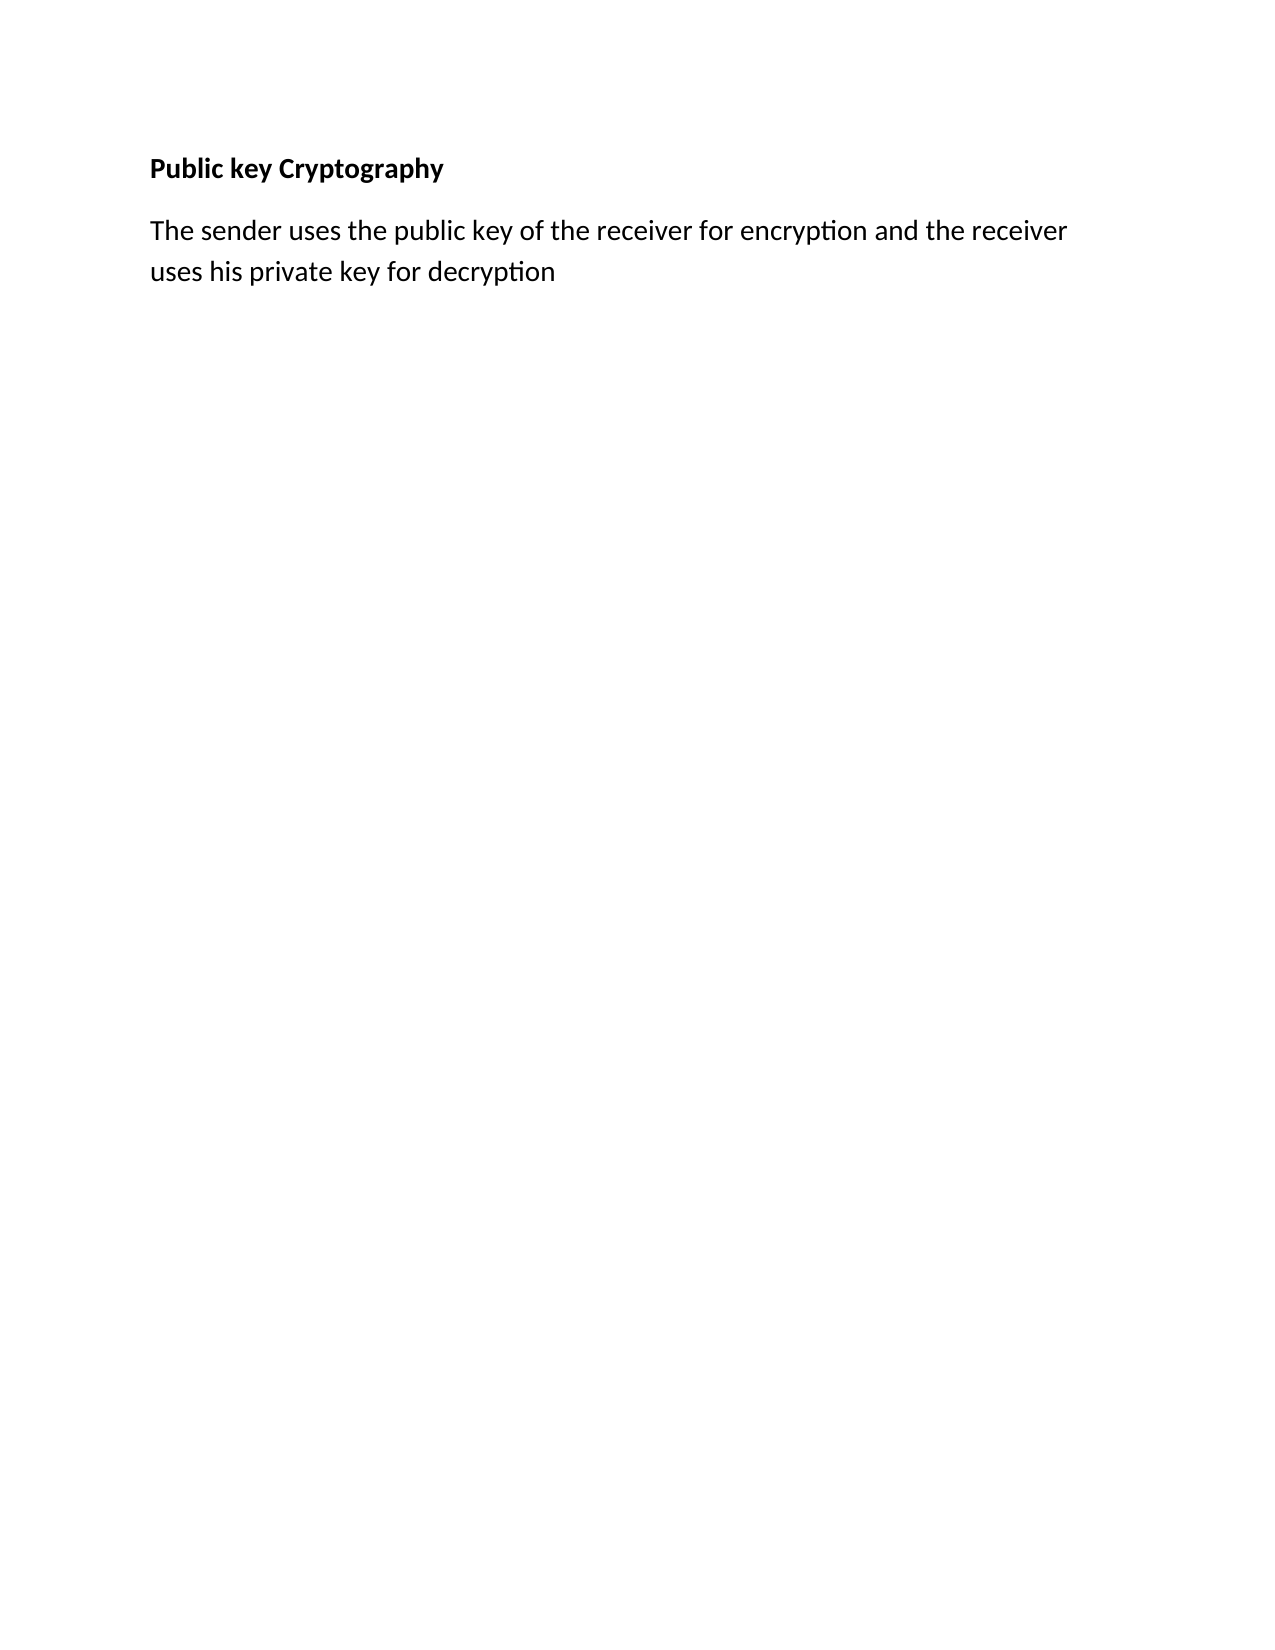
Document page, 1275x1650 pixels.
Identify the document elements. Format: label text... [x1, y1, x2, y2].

text Public key Cryptography [150, 150, 1125, 186]
text The sender uses the public key of the receiver for encryption and the receiver uses his private key for decryption [150, 212, 1125, 288]
